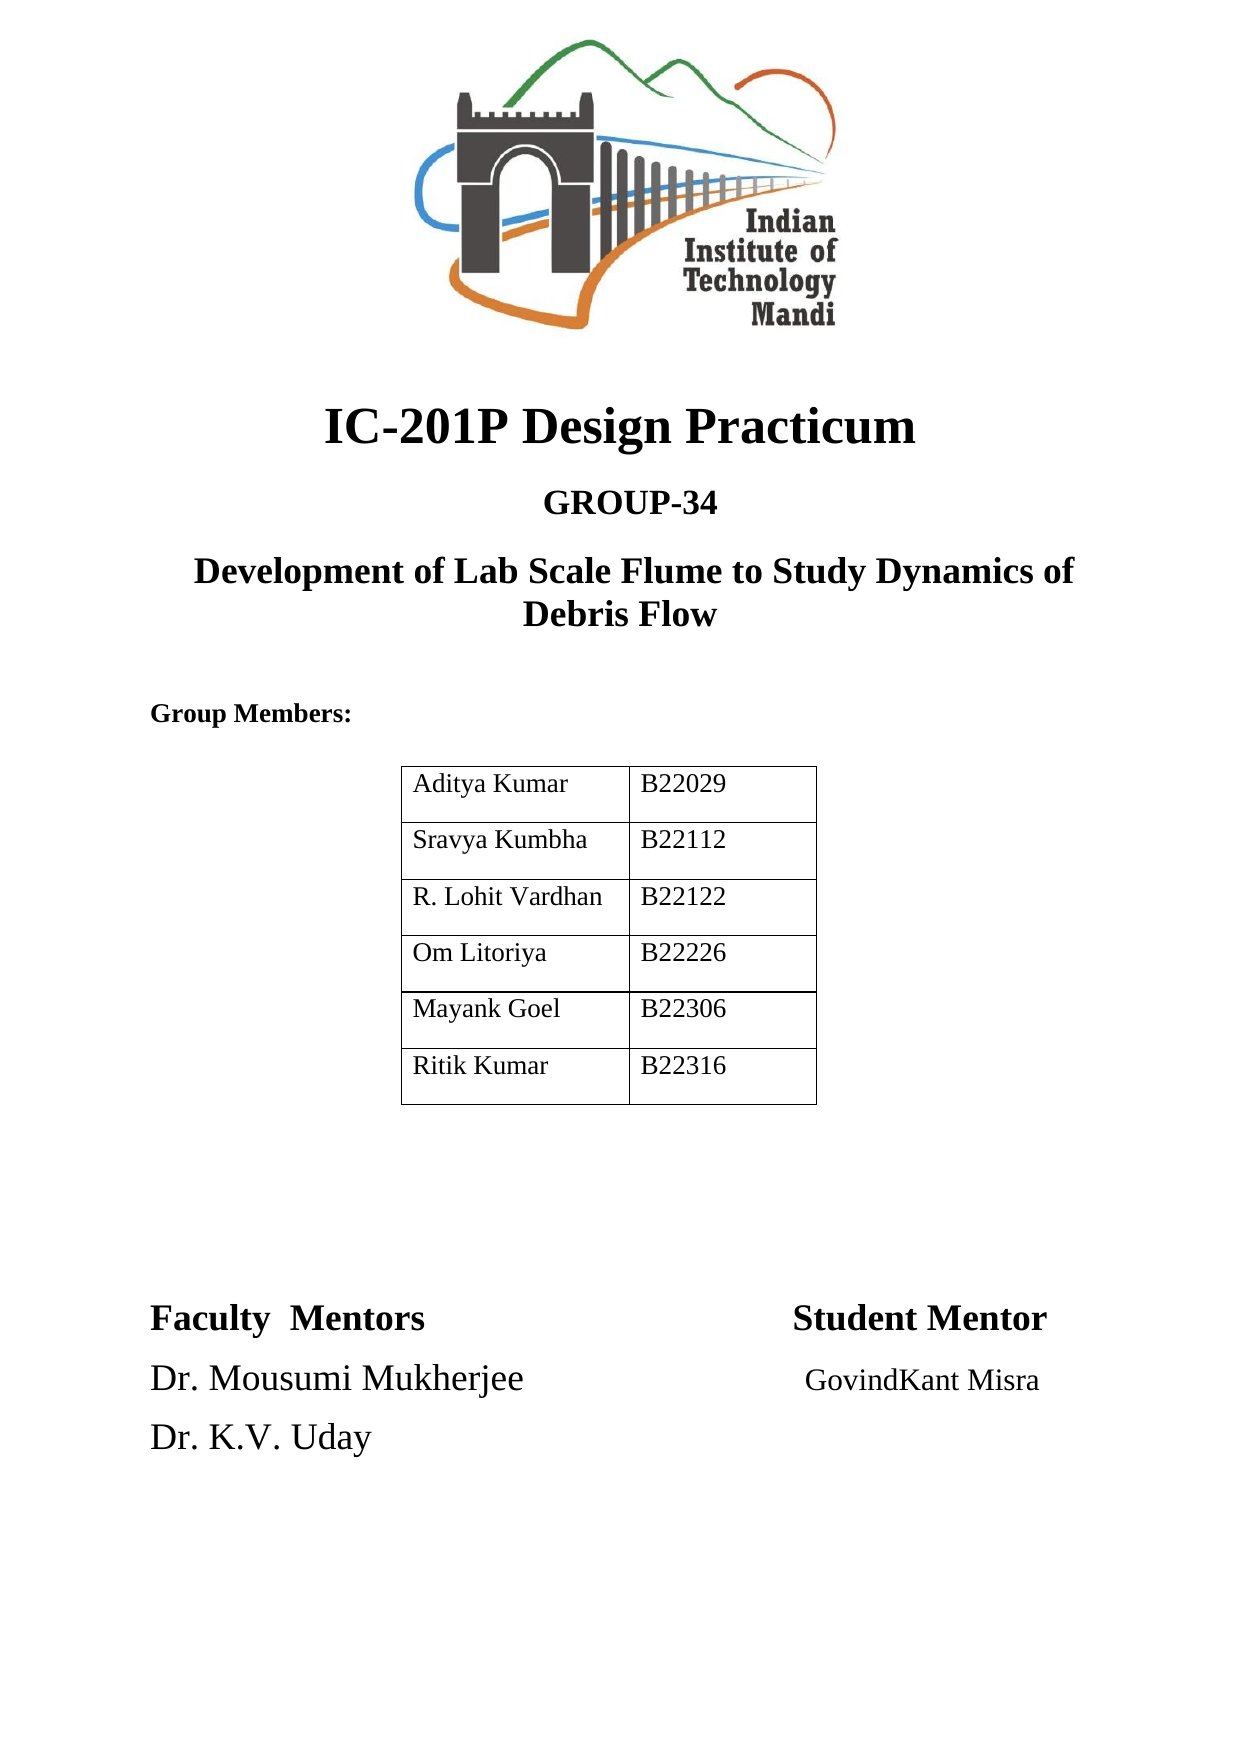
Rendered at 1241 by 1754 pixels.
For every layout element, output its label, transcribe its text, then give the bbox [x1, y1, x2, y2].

picture [412, 0, 846, 365]
table_cell Mayank Goel [402, 993, 629, 1048]
table_cell B22226 [630, 936, 816, 991]
text Development of Lab Scale Flume to Study Dynamics of Debris Flow [150, 548, 1090, 635]
text Dr. Mousumi Mukherjee GovindKant Misra [150, 1355, 1090, 1398]
table_cell B22122 [630, 880, 816, 935]
text Dr. K.V. Uday [150, 1415, 1090, 1458]
table_cell B22112 [630, 823, 816, 879]
table_cell B22316 [630, 1049, 816, 1104]
table_cell R. Lohit Vardhan [402, 880, 629, 935]
text GROUP-34 [150, 481, 1090, 522]
table_header Aditya Kumar [402, 767, 629, 822]
table_cell B22306 [630, 993, 816, 1048]
text Group Members: [150, 697, 1090, 728]
text IC-201P Design Practicum [150, 394, 1090, 454]
table_cell Sravya Kumbha [402, 823, 629, 879]
table_header B22029 [630, 767, 816, 822]
table_cell Ritik Kumar [402, 1049, 629, 1104]
text Faculty Mentors Student Mentor [150, 1295, 1090, 1338]
table_cell Om Litoriya [402, 936, 629, 991]
